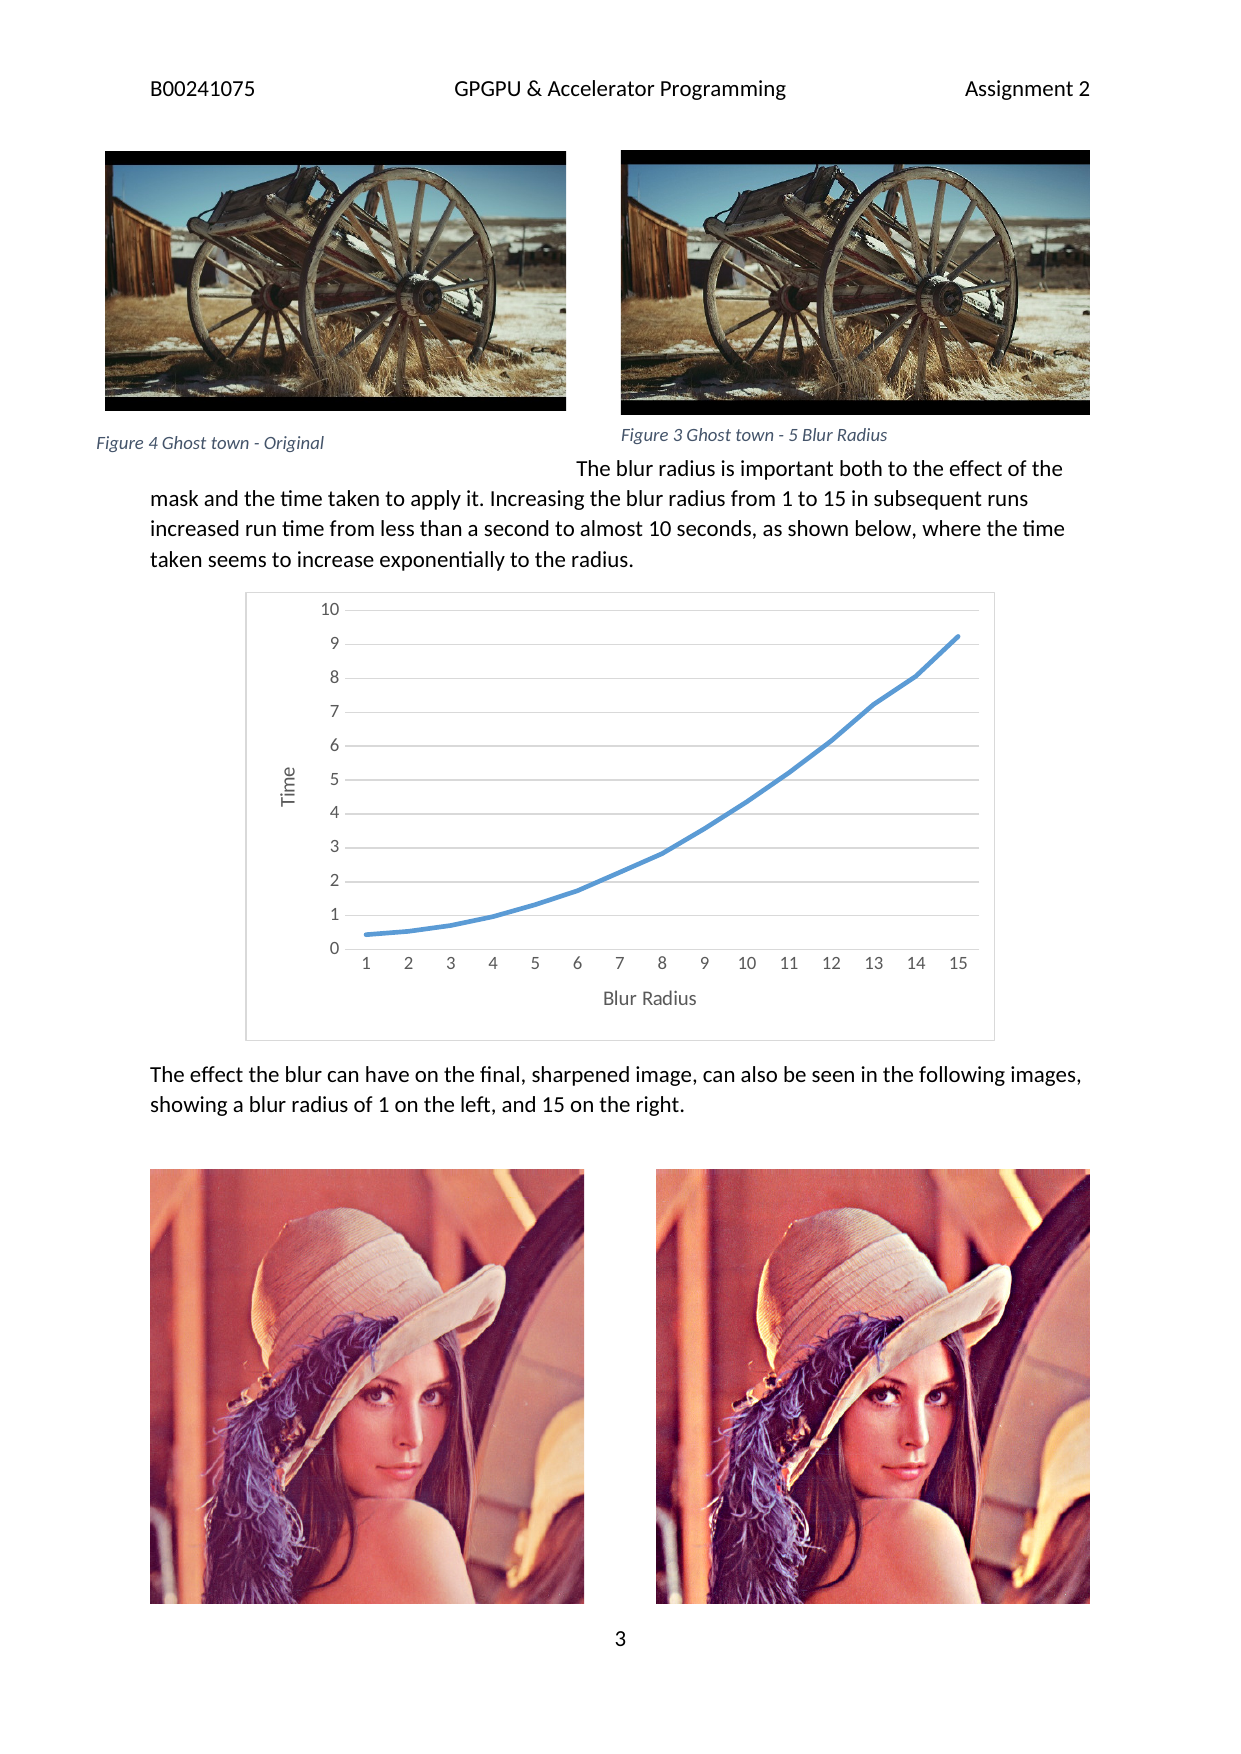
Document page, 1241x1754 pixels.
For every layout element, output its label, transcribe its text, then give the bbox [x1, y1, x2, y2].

text The effect the blur can have on the final, sharpened image, can also be seen in the following images, showing a blur radius of 1 on the left, and 15 on the right. [150, 1060, 1090, 1119]
picture [105, 151, 567, 411]
picture [620, 150, 1090, 415]
picture [656, 1169, 1090, 1604]
picture [150, 1169, 585, 1604]
